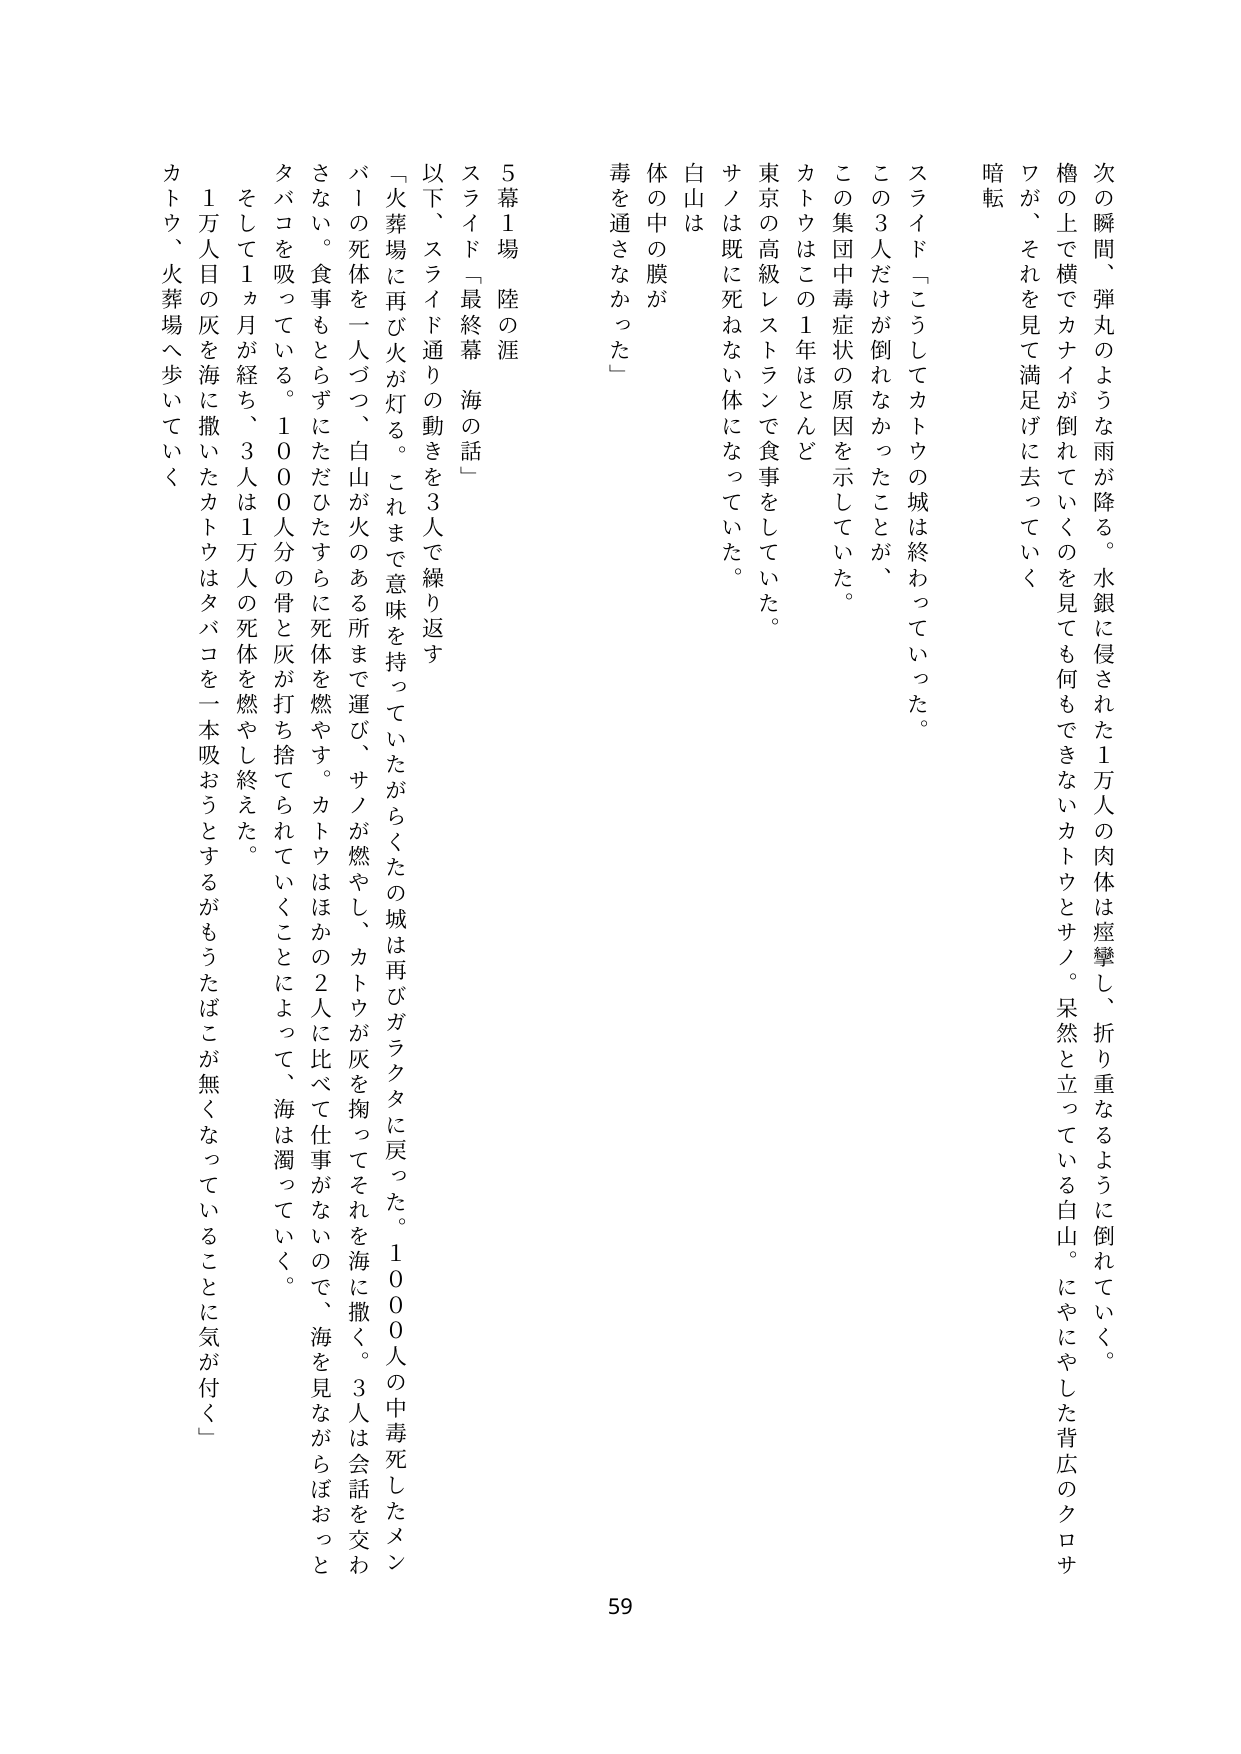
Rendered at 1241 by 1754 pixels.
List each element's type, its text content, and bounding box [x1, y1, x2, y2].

text 暗転 [974, 162, 1012, 1579]
text １万人目の灰を海に撒いたカトウはタバコを一本吸おうとするがもうたばこが無くなっていることに気が付く」 [191, 162, 228, 1579]
text この集団中毒症状の原因を示していた。 [825, 162, 862, 1579]
text 体の中の膜が [639, 162, 676, 1579]
text この３人だけが倒れなかったことが、 [862, 162, 900, 1579]
text 毒を通さなかった」 [601, 162, 639, 1579]
text 東京の高級レストランで食事をしていた。 [751, 162, 788, 1579]
text カトウはこの１年ほとんど [788, 162, 825, 1579]
text スライド「最終幕 海の話」 [452, 162, 489, 1579]
text サノは既に死ねない体になっていた。 [713, 162, 751, 1579]
text そして１ヵ月が経ち、３人は１万人の死体を燃やし終えた。 [228, 162, 266, 1579]
text スライド「こうしてカトウの城は終わっていった。 [900, 162, 937, 1579]
text 「火葬場に再び火が灯る。これまで意味を持っていたがらくたの城は再びガラクタに戻った。１０００人の中毒死したメンバーの死体を一人づつ、白山が火のある所まで運び、サノが燃やし、カトウが灰を掬ってそれを海に撒く。３人は会話を交わさない。食事もとらずにただひたすらに死体を燃やす。カトウはほかの２人に比べて仕事がないので、海を見ながらぼおっとタバコを吸っている。１０００人分の骨と灰が打ち捨てられていくことによって、海は濁っていく。 [266, 162, 415, 1579]
text 櫓の上で横でカナイが倒れていくのを見ても何もできないカトウとサノ。呆然と立っている白山。にやにやした背広のクロサワが、それを見て満足げに去っていく [1012, 162, 1086, 1579]
text 以下、スライド通りの動きを３人で繰り返す [415, 162, 452, 1579]
text カトウ、火葬場へ歩いていく [154, 162, 191, 1579]
text 次の瞬間、弾丸のような雨が降る。水銀に侵された１万人の肉体は痙攣し、折り重なるように倒れていく。 [1086, 162, 1123, 1579]
text 白山は [676, 162, 713, 1579]
text ５幕１場 陸の涯 [489, 162, 527, 1579]
